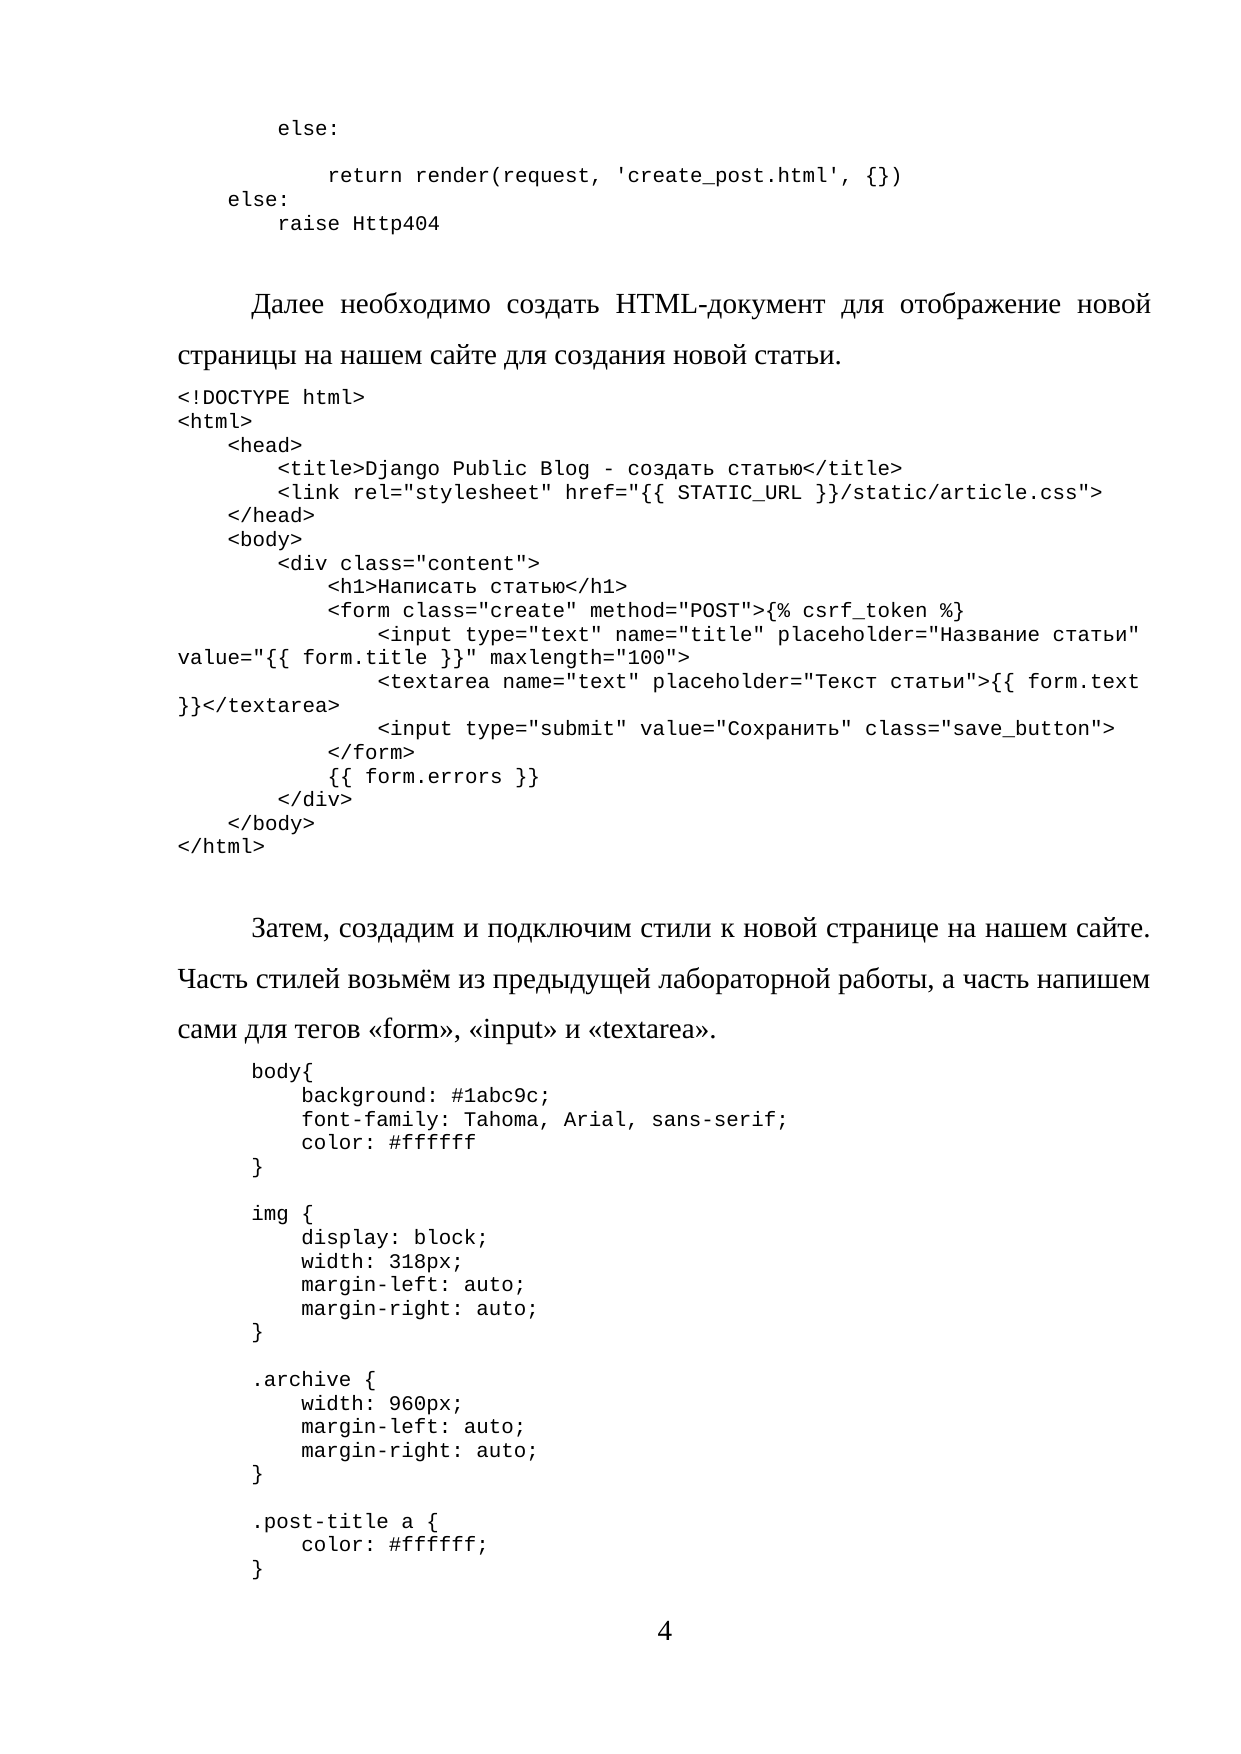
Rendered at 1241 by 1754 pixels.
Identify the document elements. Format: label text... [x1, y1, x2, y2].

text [251, 1061, 1152, 1605]
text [177, 118, 1152, 236]
text Далее необходимо создать HTML-документ для отображение новой страницы на нашем сайте для создания новой статьи. [177, 287, 1152, 371]
text Затем, создадим и подключим стили к новой странице на нашем сайте. Часть стилей возьмём из предыдущей лабораторной работы, а часть напишем сами для тегов «form», «input» и «textarea». [177, 911, 1152, 1045]
text <!DOCTYPE html> <html> <head> <title>Django Public Blog - создать статью</title> <link rel="stylesheet" href="{{ STATIC_URL }}/static/article.css"> </head> <body> <div class="content"> <h1>Написать статью</h1> <form class="create" method="POST">{% csrf_token %} <input type="text" name="title" placeholder="Название статьи" value="{{ form.title }}" maxlength="100"> <textarea name="text" placeholder="Текст статьи">{{ form.text }}</textarea> <input type="submit" value="Сохранить" class="save_button"> </form> {{ form.errors }} </div> </body> </html> [177, 387, 1152, 860]
